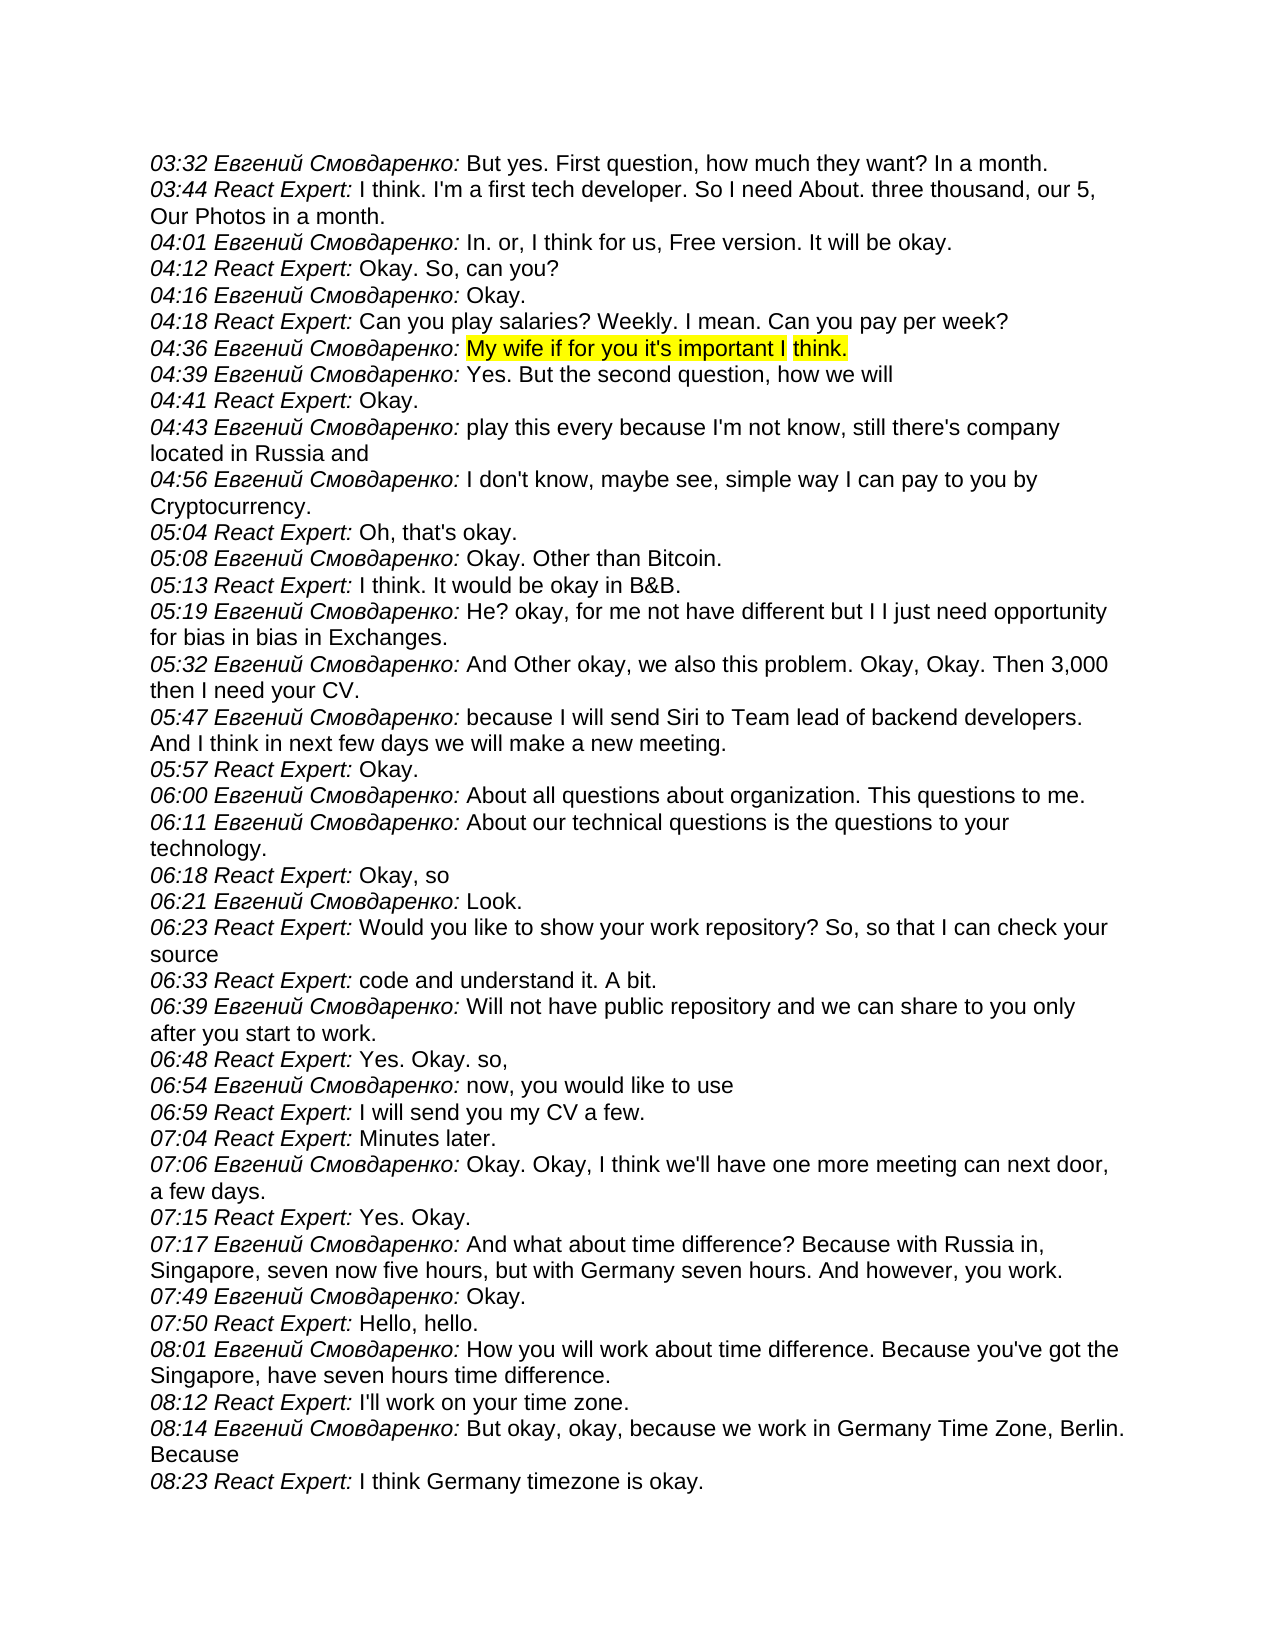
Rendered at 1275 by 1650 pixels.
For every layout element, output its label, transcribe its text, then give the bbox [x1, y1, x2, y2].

text 08:01 Евгений Смовдаренко: How you will work about time difference. Because you've got the Singapore, have seven hours time difference. [150, 1336, 1125, 1389]
text 04:01 Евгений Смовдаренко: In. or, I think for us, Free version. It will be okay. [150, 229, 1125, 255]
text 04:36 Евгений Смовдаренко: My wife if for you it's important I think. [150, 334, 1125, 361]
text 04:43 Евгений Смовдаренко: play this every because I'm not know, still there's company located in Russia and [150, 413, 1125, 466]
text 07:15 React Expert: Yes. Okay. [150, 1204, 1125, 1231]
text 07:06 Евгений Смовдаренко: Okay. Okay, I think we'll have one more meeting can next door, a few days. [150, 1151, 1125, 1204]
text 07:17 Евгений Смовдаренко: And what about time difference? Because with Russia in, Singapore, seven now five hours, but with Germany seven hours. And however, you work. [150, 1231, 1125, 1283]
text 04:56 Евгений Смовдаренко: I don't know, maybe see, simple way I can pay to you by Cryptocurrency. [150, 466, 1125, 519]
text 04:41 React Expert: Okay. [150, 387, 1125, 413]
text 08:12 React Expert: I'll work on your time zone. [150, 1389, 1125, 1415]
text 08:23 React Expert: I think Germany timezone is okay. [150, 1468, 1125, 1494]
text 06:21 Евгений Смовдаренко: Look. [150, 888, 1125, 914]
text 05:32 Евгений Смовдаренко: And Other okay, we also this problem. Okay, Okay. Then 3,000 then I need your CV. [150, 651, 1125, 703]
text 05:57 React Expert: Okay. [150, 756, 1125, 782]
text 05:47 Евгений Смовдаренко: because I will send Siri to Team lead of backend developers. And I think in next few days we will make a new meeting. [150, 703, 1125, 756]
text 04:12 React Expert: Okay. So, can you? [150, 255, 1125, 282]
text 05:13 React Expert: I think. It would be okay in B&B. [150, 572, 1125, 598]
text 06:23 React Expert: Would you like to show your work repository? So, so that I can check your source [150, 914, 1125, 967]
text 06:39 Евгений Смовдаренко: Will not have public repository and we can share to you only after you start to work. [150, 993, 1125, 1046]
text 06:54 Евгений Смовдаренко: now, you would like to use [150, 1072, 1125, 1099]
text 04:16 Евгений Смовдаренко: Okay. [150, 282, 1125, 308]
text 06:18 React Expert: Okay, so [150, 862, 1125, 888]
text 03:32 Евгений Смовдаренко: But yes. First question, how much they want? In a month. [150, 150, 1125, 176]
text 07:04 React Expert: Minutes later. [150, 1125, 1125, 1151]
text 06:11 Евгений Смовдаренко: About our technical questions is the questions to your technology. [150, 809, 1125, 862]
text 08:14 Евгений Смовдаренко: But okay, okay, because we work in Germany Time Zone, Berlin. Because [150, 1415, 1125, 1468]
text 06:48 React Expert: Yes. Okay. so, [150, 1046, 1125, 1072]
text 04:18 React Expert: Can you play salaries? Weekly. I mean. Can you pay per week? [150, 308, 1125, 334]
text 07:49 Евгений Смовдаренко: Okay. [150, 1283, 1125, 1309]
text 05:08 Евгений Смовдаренко: Okay. Other than Bitcoin. [150, 545, 1125, 572]
text 06:33 React Expert: code and understand it. A bit. [150, 967, 1125, 993]
text 06:59 React Expert: I will send you my CV a few. [150, 1099, 1125, 1125]
text 07:50 React Expert: Hello, hello. [150, 1309, 1125, 1336]
text 06:00 Евгений Смовдаренко: About all questions about organization. This questions to me. [150, 782, 1125, 809]
text 05:04 React Expert: Oh, that's okay. [150, 519, 1125, 545]
text 03:44 React Expert: I think. I'm a first tech developer. So I need About. three thousand, our 5, Our Photos in a month. [150, 176, 1125, 229]
text 05:19 Евгений Смовдаренко: He? okay, for me not have different but I I just need opportunity for bias in bias in Exchanges. [150, 598, 1125, 651]
text 04:39 Евгений Смовдаренко: Yes. But the second question, how we will [150, 361, 1125, 387]
